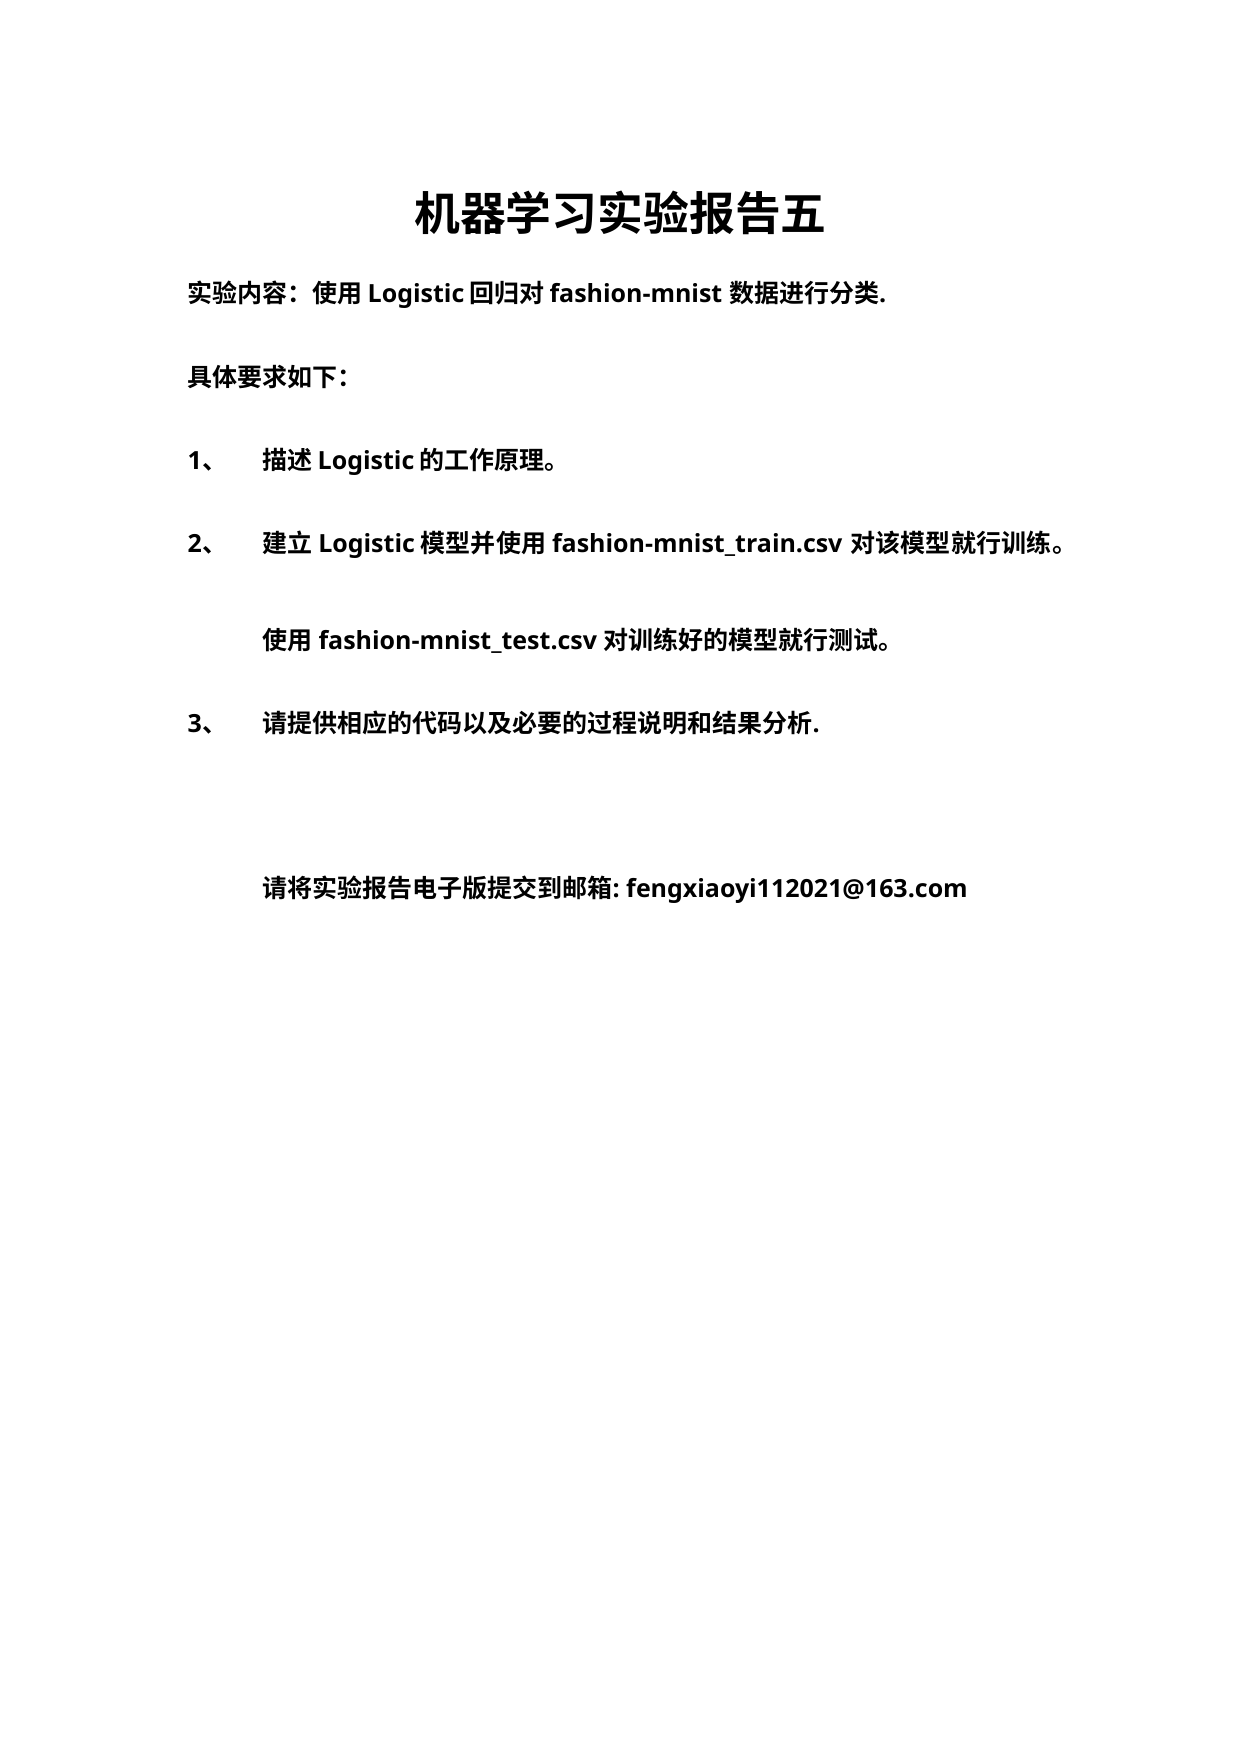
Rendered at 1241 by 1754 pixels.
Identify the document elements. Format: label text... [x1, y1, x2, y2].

text 具体要求如下： [187, 343, 1053, 408]
list 请将实验报告电子版提交到邮箱: fengxiaoyi112021@163.com [262, 854, 1053, 919]
list 请提供相应的代码以及必要的过程说明和结果分析. [187, 689, 1053, 754]
text 机器学习实验报告五 [187, 162, 1053, 259]
text 实验内容：使用Logistic回归对fashion-mnist 数据进行分类. [187, 259, 1053, 324]
list 建立Logistic模型并使用fashion-mnist_train.csv 对该模型就行训练。使用 fashion-mnist_test.csv 对训练好的模型就行测试。 [187, 509, 1053, 671]
list 描述Logistic的工作原理。 [187, 426, 1053, 491]
